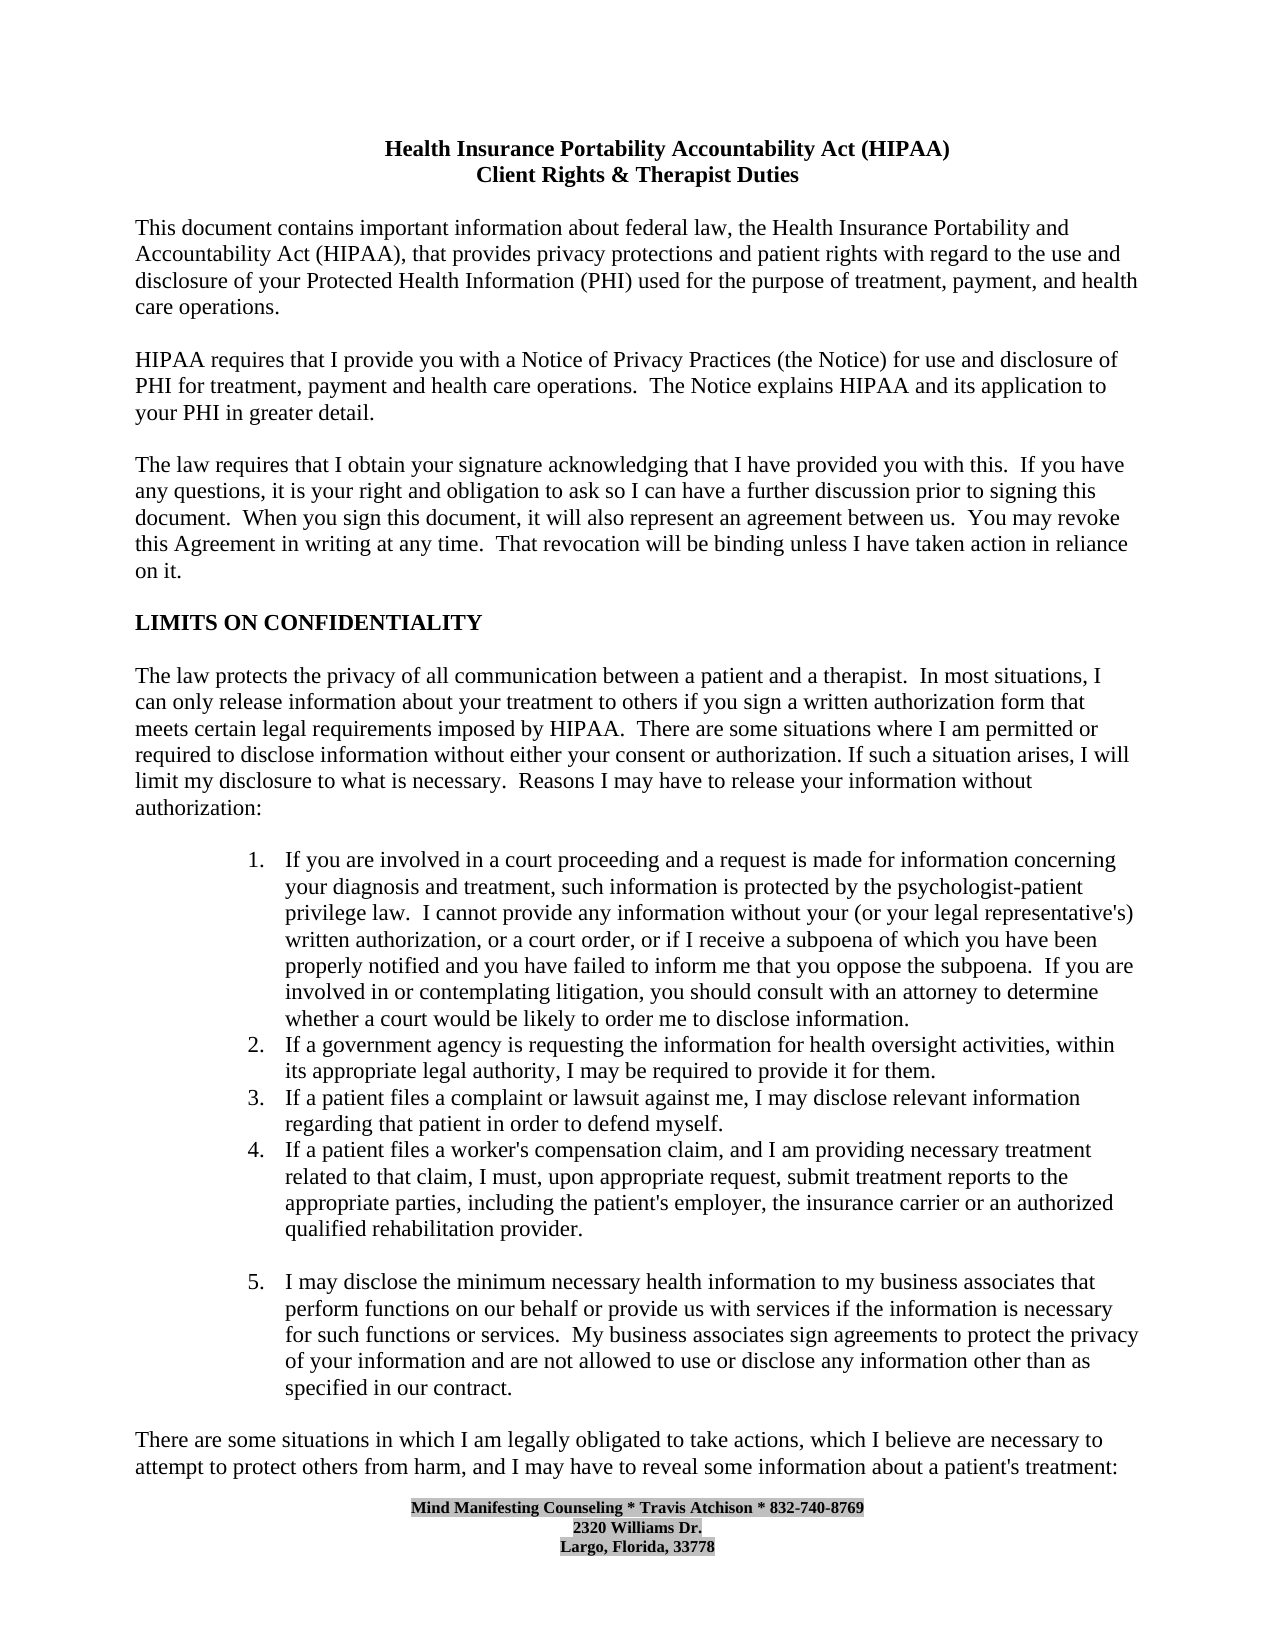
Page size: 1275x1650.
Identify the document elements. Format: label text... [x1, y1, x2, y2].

text HIPAA requires that I provide you with a Notice of Privacy Practices (the Notice) for use and disclosure of PHI for treatment, payment and health care operations. The Notice explains HIPAA and its application to your PHI in greater detail. [135, 346, 1140, 425]
text This document contains important information about federal law, the Health Insurance Portability and Accountability Act (HIPAA), that provides privacy protections and patient rights with regard to the use and disclosure of your Protected Health Information (PHI) used for the purpose of treatment, payment, and health care operations. [135, 214, 1140, 319]
text Client Rights & Therapist Duties [135, 161, 1140, 188]
list I may disclose the minimum necessary health information to my business associates that perform functions on our behalf or provide us with services if the information is necessary for such functions or services. My business associates sign agreements to protect the privacy of your information and are not allowed to use or disclose any information other than as specified in our contract. [247, 1268, 1140, 1400]
text LIMITS ON CONFIDENTIALITY [135, 609, 1140, 636]
text There are some situations in which I am legally obligated to take actions, which I believe are necessary to attempt to protect others from harm, and I may have to reveal some information about a patient's treatment: [135, 1426, 1140, 1479]
subtitle Health Insurance Portability Accountability Act (HIPAA) [195, 135, 1140, 161]
list If a patient files a complaint or lawsuit against me, I may disclose relevant information regarding that patient in order to defend myself. [247, 1084, 1140, 1136]
list If a government agency is requesting the information for health oversight activities, within its appropriate legal authority, I may be required to provide it for them. [247, 1031, 1140, 1084]
text The law protects the privacy of all communication between a patient and a therapist. In most situations, I can only release information about your treatment to others if you sign a written authorization form that meets certain legal requirements imposed by HIPAA. There are some situations where I am permitted or required to disclose information without either your consent or authorization. If such a situation arises, I will limit my disclosure to what is necessary. Reasons I may have to release your information without authorization: [135, 662, 1140, 820]
list If a patient files a worker's compensation claim, and I am providing necessary treatment related to that claim, I must, upon appropriate request, submit treatment reports to the appropriate parties, including the patient's employer, the insurance carrier or an authorized qualified rehabilitation provider. [247, 1136, 1140, 1242]
list If you are involved in a court proceeding and a request is made for information concerning your diagnosis and treatment, such information is protected by the psychologist-patient privilege law. I cannot provide any information without your (or your legal representative's) written authorization, or a court order, or if I receive a subpoena of which you have been properly notified and you have failed to inform me that you oppose the subpoena. If you are involved in or contemplating litigation, you should consult with an attorney to determine whether a court would be likely to order me to disclose information. [247, 847, 1140, 1031]
text The law requires that I obtain your signature acknowledging that I have provided you with this. If you have any questions, it is your right and obligation to ask so I can have a further discussion prior to signing this document. When you sign this document, it will also represent an agreement between us. You may revoke this Agreement in writing at any time. That revocation will be binding unless I have taken action in reliance on it. [135, 451, 1140, 583]
